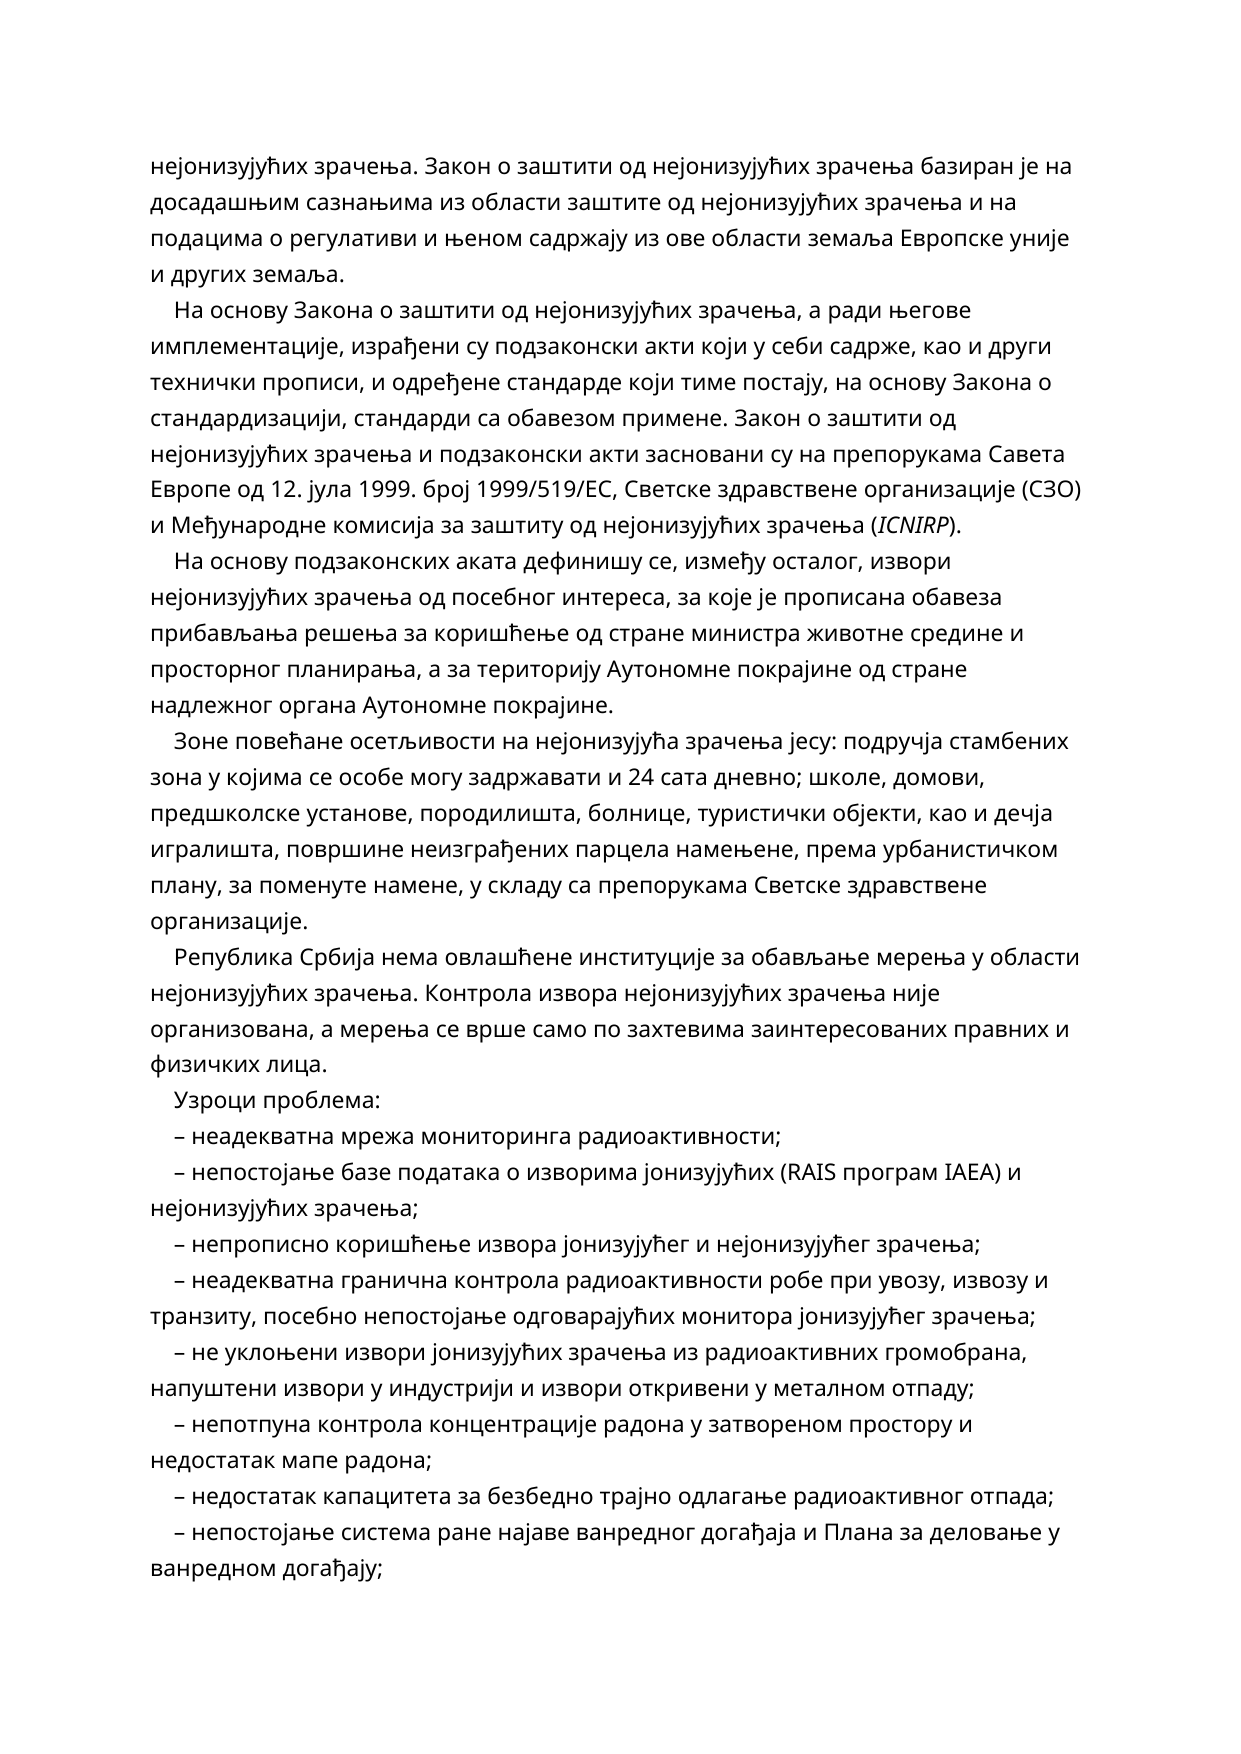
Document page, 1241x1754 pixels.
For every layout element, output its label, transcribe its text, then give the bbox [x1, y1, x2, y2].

text Узроци проблема: [150, 1084, 1090, 1116]
text – неадекватна гранична контрола радиоактивности робе при увозу, извозу и транзиту, посебно непостојање одговарајућих монитора јонизујућег зрачења; [150, 1264, 1090, 1331]
text Зоне повећане осетљивости на нејонизујућа зрачења јесу: подручја стамбених зона у којима се особе могу задржавати и 24 сата дневно; школе, домови, предшколске установе, породилишта, болнице, туристички објекти, као и дечја игралишта, површине неизграђених парцела намењене, према урбанистичком плану, за поменуте намене, у складу са препорукама Светске здравствене организације. [150, 725, 1090, 936]
text – недостатак капацитета за безбедно трајно одлагање радиоактивног отпада; [150, 1480, 1090, 1511]
text Република Србија нема овлашћене институције за обављање мерења у области нејонизујућих зрачења. Контрола извора нејонизујућих зрачења није организована, а мерења се врше само по захтевима заинтересованих правних и физичких лица. [150, 941, 1090, 1080]
text – непрописно коришћење извора јонизујућег и нејонизујућег зрачења; [150, 1228, 1090, 1259]
text – не уклоњени извори јонизујућих зрачења из радиоактивних громобрана, напуштени извори у индустрији и извори откривени у металном отпаду; [150, 1336, 1090, 1403]
text На основу подзаконских аката дефинишу се, између осталог, извори нејонизујућих зрачења од посебног интереса, за које је прописана обавеза прибављања решења за коришћење од стране министра животне средине и просторног планирања, а за територију Аутономне покрајине од стране надлежног органа Аутономне покрајине. [150, 545, 1090, 720]
text На основу Закона о заштити од нејонизујућих зрачења, а ради његове имплементације, израђени су подзаконски акти који у себи садрже, као и други технички прописи, и одређене стандарде који тиме постају, на основу Закона о стандардизацији, стандарди са обавезом примене. Закон о заштити од нејонизујућих зрачења и подзаконски акти засновани су на препорукама Савета Европе од 12. јула 1999. број 1999/519/ЕС, Светске здравствене организације (СЗО) и Међународне комисија за заштиту од нејонизујућих зрачења (ICNIRP). [150, 294, 1090, 541]
text – непотпуна контрола концентрације радона у затвореном простору и недостатак мапе радона; [150, 1408, 1090, 1475]
text – непостојање базе података о изворима јонизујућих (RAIS програм IАЕА) и нејонизујућих зрачења; [150, 1156, 1090, 1223]
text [150, 150, 1090, 289]
text – неадекватна мрежа мониторинга радиоактивности; [150, 1120, 1090, 1152]
text – непостојање система ране најаве ванредног догађаја и Плана за деловање у ванредном догађају; [150, 1516, 1090, 1583]
